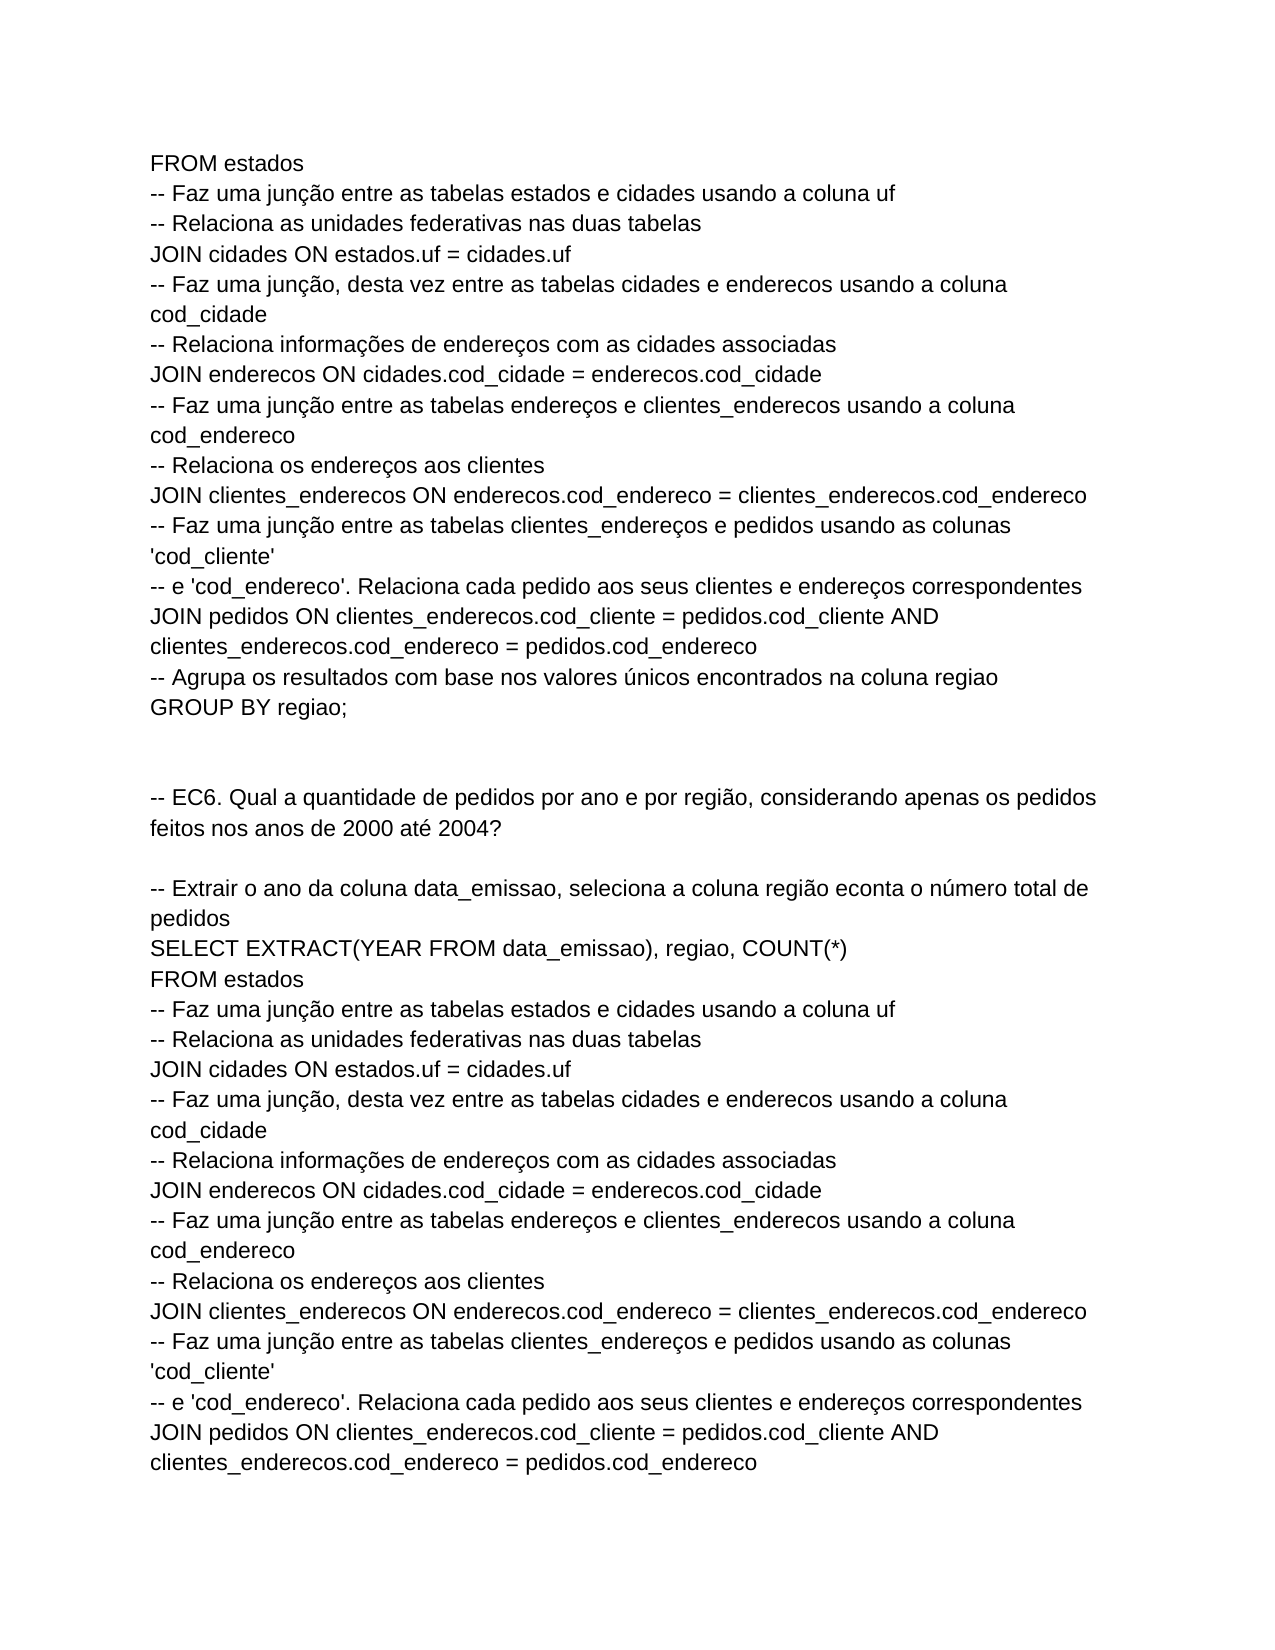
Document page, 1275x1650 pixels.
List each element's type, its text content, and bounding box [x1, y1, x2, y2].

text -- Faz uma junção entre as tabelas estados e cidades usando a coluna uf [150, 996, 1125, 1022]
text -- e 'cod_endereco'. Relaciona cada pedido aos seus clientes e endereços correspondentes [150, 573, 1125, 599]
text JOIN enderecos ON cidades.cod_cidade = enderecos.cod_cidade [150, 1177, 1125, 1203]
text JOIN clientes_enderecos ON enderecos.cod_endereco = clientes_enderecos.cod_endereco [150, 482, 1125, 509]
text -- Agrupa os resultados com base nos valores únicos encontrados na coluna regiao [150, 663, 1125, 690]
text -- Faz uma junção entre as tabelas clientes_endereços e pedidos usando as colunas 'cod_cliente' [150, 512, 1125, 569]
text -- Relaciona as unidades federativas nas duas tabelas [150, 1026, 1125, 1052]
text JOIN clientes_enderecos ON enderecos.cod_endereco = clientes_enderecos.cod_endereco [150, 1298, 1125, 1324]
text -- Relaciona informações de endereços com as cidades associadas [150, 331, 1125, 358]
text JOIN pedidos ON clientes_enderecos.cod_cliente = pedidos.cod_cliente AND clientes_enderecos.cod_endereco = pedidos.cod_endereco [150, 603, 1125, 660]
text -- Faz uma junção, desta vez entre as tabelas cidades e enderecos usando a coluna cod_cidade [150, 1086, 1125, 1143]
text FROM estados [150, 150, 1125, 176]
text JOIN pedidos ON clientes_enderecos.cod_cliente = pedidos.cod_cliente AND clientes_enderecos.cod_endereco = pedidos.cod_endereco [150, 1419, 1125, 1475]
text -- Relaciona as unidades federativas nas duas tabelas [150, 210, 1125, 237]
text -- Extrair o ano da coluna data_emissao, seleciona a coluna região econta o número total de pedidos [150, 875, 1125, 932]
text GROUP BY regiao; [150, 694, 1125, 720]
text JOIN enderecos ON cidades.cod_cidade = enderecos.cod_cidade [150, 361, 1125, 388]
text JOIN cidades ON estados.uf = cidades.uf [150, 241, 1125, 267]
text -- Faz uma junção entre as tabelas endereços e clientes_enderecos usando a coluna cod_endereco [150, 1207, 1125, 1264]
text -- EC6. Qual a quantidade de pedidos por ano e por região, considerando apenas os pedidos feitos nos anos de 2000 até 2004? [150, 784, 1125, 841]
text FROM estados [150, 966, 1125, 992]
text -- Relaciona os endereços aos clientes [150, 1268, 1125, 1294]
text -- Relaciona os endereços aos clientes [150, 452, 1125, 478]
text -- e 'cod_endereco'. Relaciona cada pedido aos seus clientes e endereços correspondentes [150, 1388, 1125, 1415]
text -- Faz uma junção entre as tabelas clientes_endereços e pedidos usando as colunas 'cod_cliente' [150, 1328, 1125, 1385]
text -- Faz uma junção entre as tabelas endereços e clientes_enderecos usando a coluna cod_endereco [150, 392, 1125, 448]
text -- Faz uma junção entre as tabelas estados e cidades usando a coluna uf [150, 180, 1125, 207]
text -- Relaciona informações de endereços com as cidades associadas [150, 1147, 1125, 1173]
text JOIN cidades ON estados.uf = cidades.uf [150, 1056, 1125, 1083]
text -- Faz uma junção, desta vez entre as tabelas cidades e enderecos usando a coluna cod_cidade [150, 271, 1125, 327]
text SELECT EXTRACT(YEAR FROM data_emissao), regiao, COUNT(*) [150, 935, 1125, 962]
